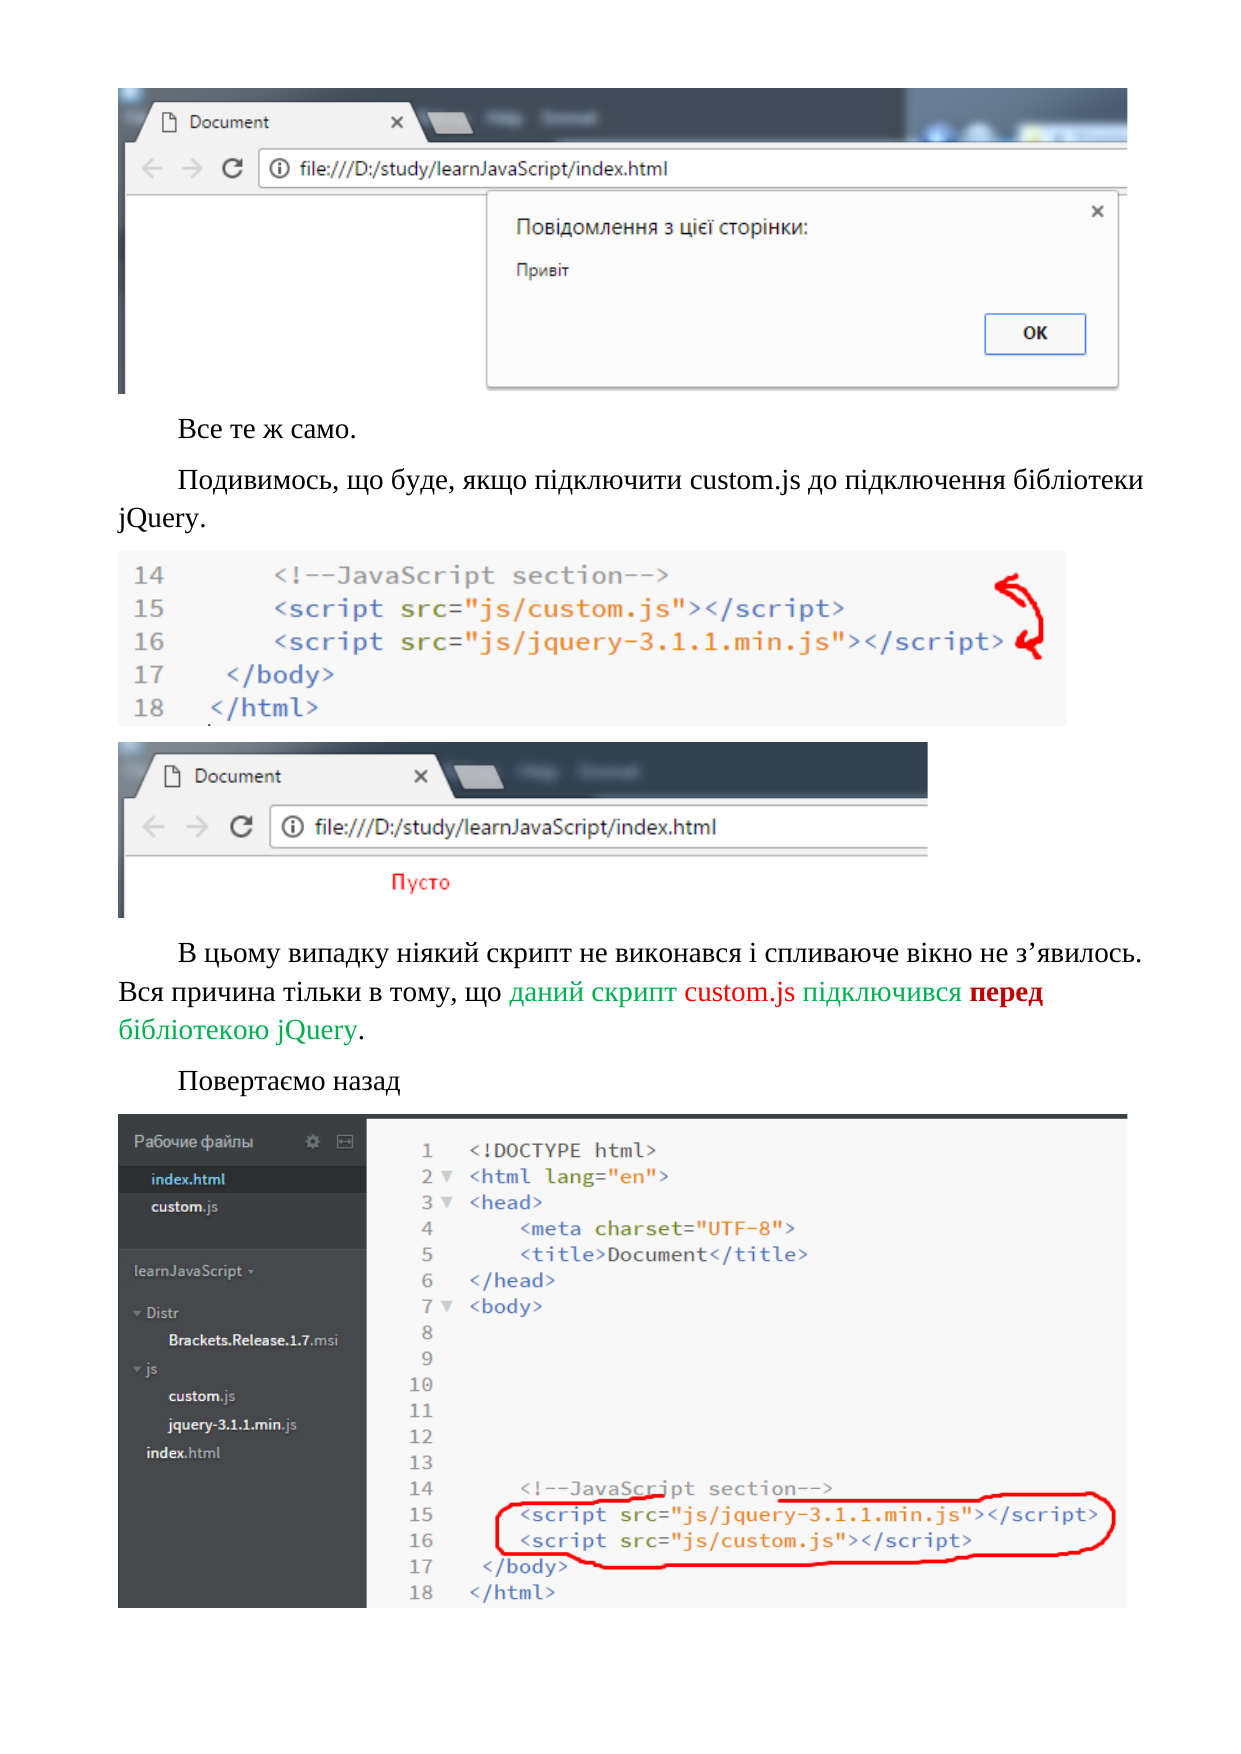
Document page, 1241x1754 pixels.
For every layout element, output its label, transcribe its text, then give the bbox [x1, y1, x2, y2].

text Подивимось, що буде, якщо підключити custom.js до підключення бібліотеки jQuery. [118, 462, 1152, 534]
picture [118, 88, 1128, 394]
text Повертаємо назад [118, 1063, 1152, 1097]
text В цьому випадку ніякий скрипт не виконався і спливаюче вікно не з’явилось. Вся причина тільки в тому, що даний скрипт custom.js підключився перед бібліотекою jQuery. [118, 935, 1152, 1046]
text Все те ж само. [118, 411, 1152, 444]
picture [118, 1114, 1128, 1608]
picture [118, 742, 928, 918]
picture [118, 551, 1067, 726]
